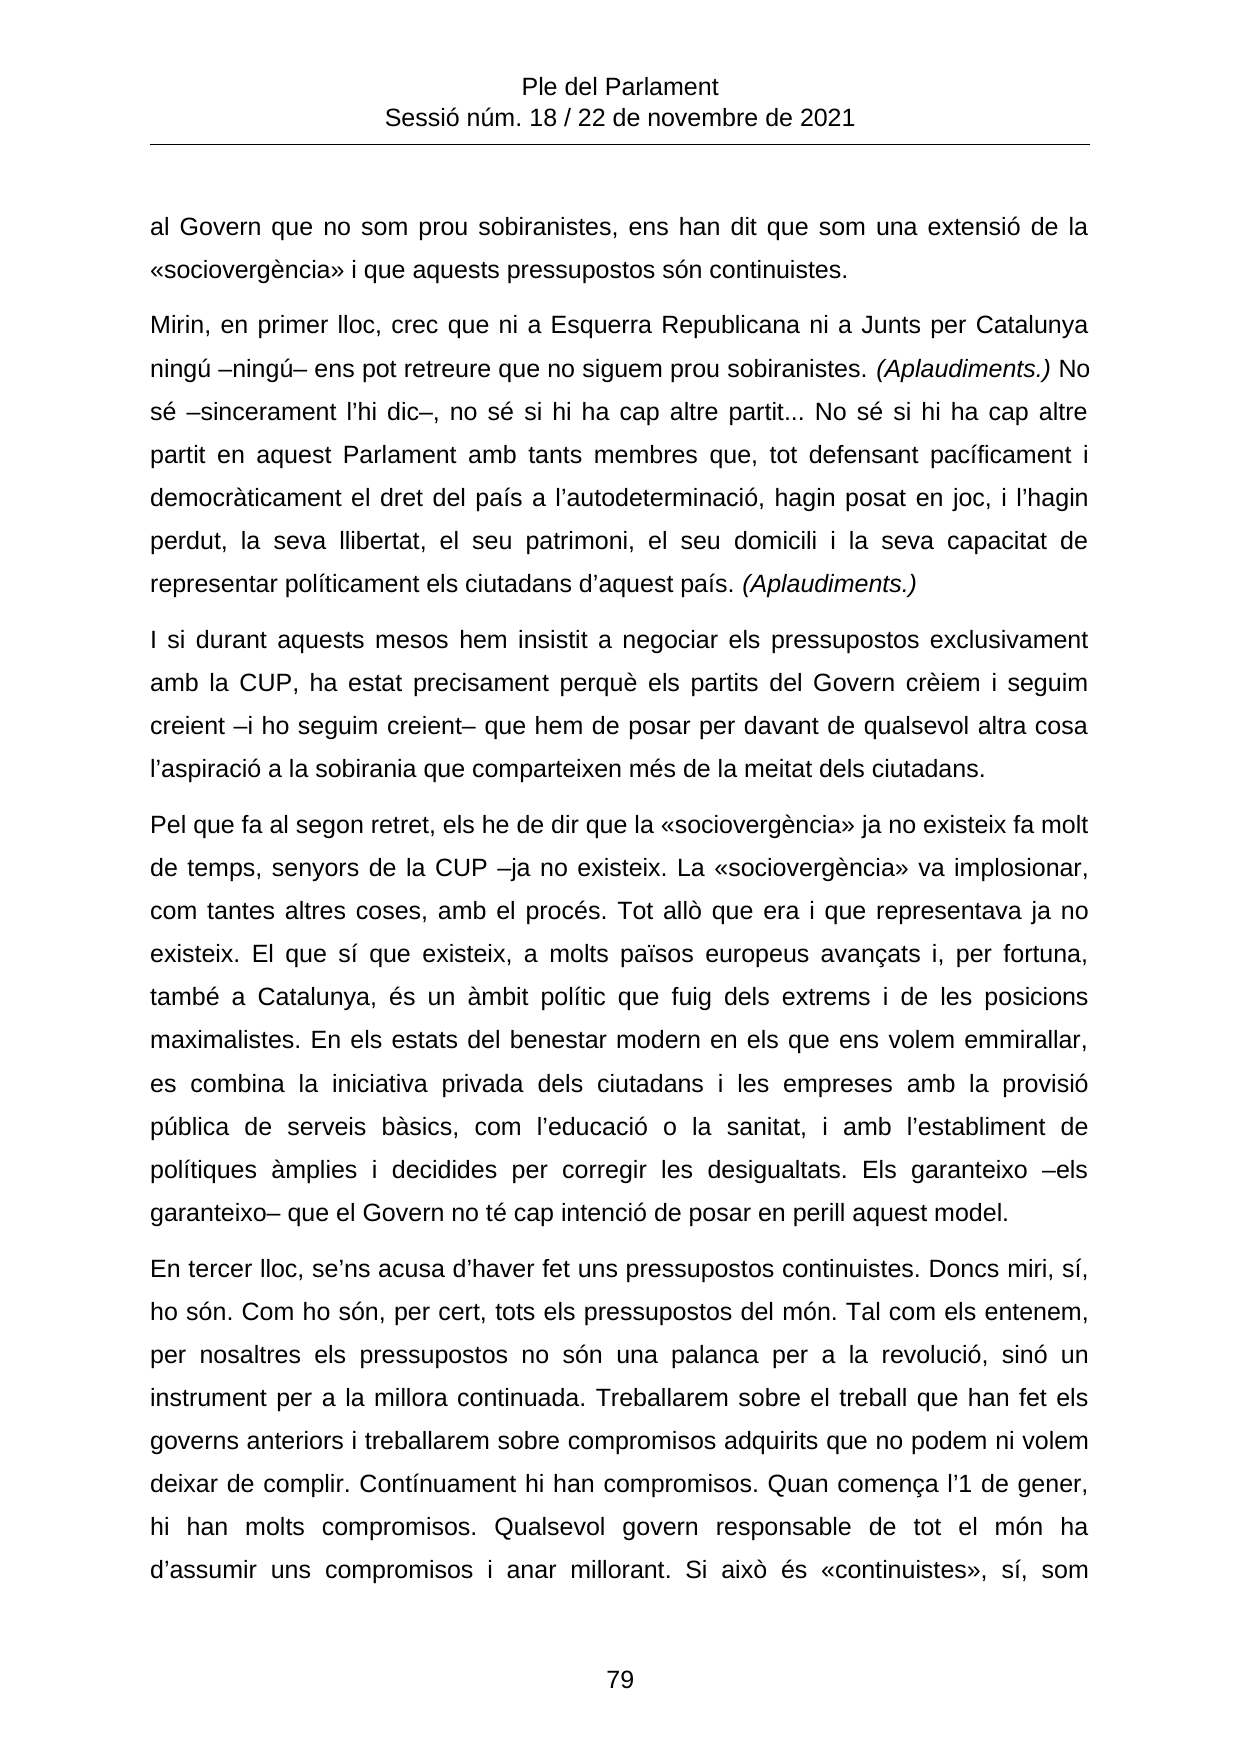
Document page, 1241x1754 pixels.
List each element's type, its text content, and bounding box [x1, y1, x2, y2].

text Pel que fa al segon retret, els he de dir que la «sociovergència» ja no existeix fa molt de temps, senyors de la CUP –ja no existeix. La «sociovergència» va implosionar, com tantes altres coses, amb el procés. Tot allò que era i que representava ja no existeix. El que sí que existeix, a molts països europeus avançats i, per fortuna, també a Catalunya, és un àmbit polític que fuig dels extrems i de les posicions maximalistes. En els estats del benestar modern en els que ens volem emmirallar, es combina la iniciativa privada dels ciutadans i les empreses amb la provisió pública de serveis bàsics, com l’educació o la sanitat, i amb l’establiment de polítiques àmplies i decidides per corregir les desigualtats. Els garanteixo –els garanteixo– que el Govern no té cap intenció de posar en perill aquest model. [150, 810, 1090, 1227]
text Mirin, en primer lloc, crec que ni a Esquerra Republicana ni a Junts per Catalunya ningú –ningú– ens pot retreure que no siguem prou sobiranistes. (Aplaudiments.) No sé –sincerament l’hi dic–, no sé si hi ha cap altre partit... No sé si hi ha cap altre partit en aquest Parlament amb tants membres que, tot defensant pacíficament i democràticament el dret del país a l’autodeterminació, hagin posat en joc, i l’hagin perdut, la seva llibertat, el seu patrimoni, el seu domicili i la seva capacitat de representar políticament els ciutadans d’aquest país. (Aplaudiments.) [150, 311, 1090, 598]
text I si durant aquests mesos hem insistit a negociar els pressupostos exclusivament amb la CUP, ha estat precisament perquè els partits del Govern crèiem i seguim creient –i ho seguim creient– que hem de posar per davant de qualsevol altra cosa l’aspiració a la sobirania que comparteixen més de la meitat dels ciutadans. [150, 625, 1090, 783]
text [150, 1254, 1090, 1584]
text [150, 212, 1090, 284]
